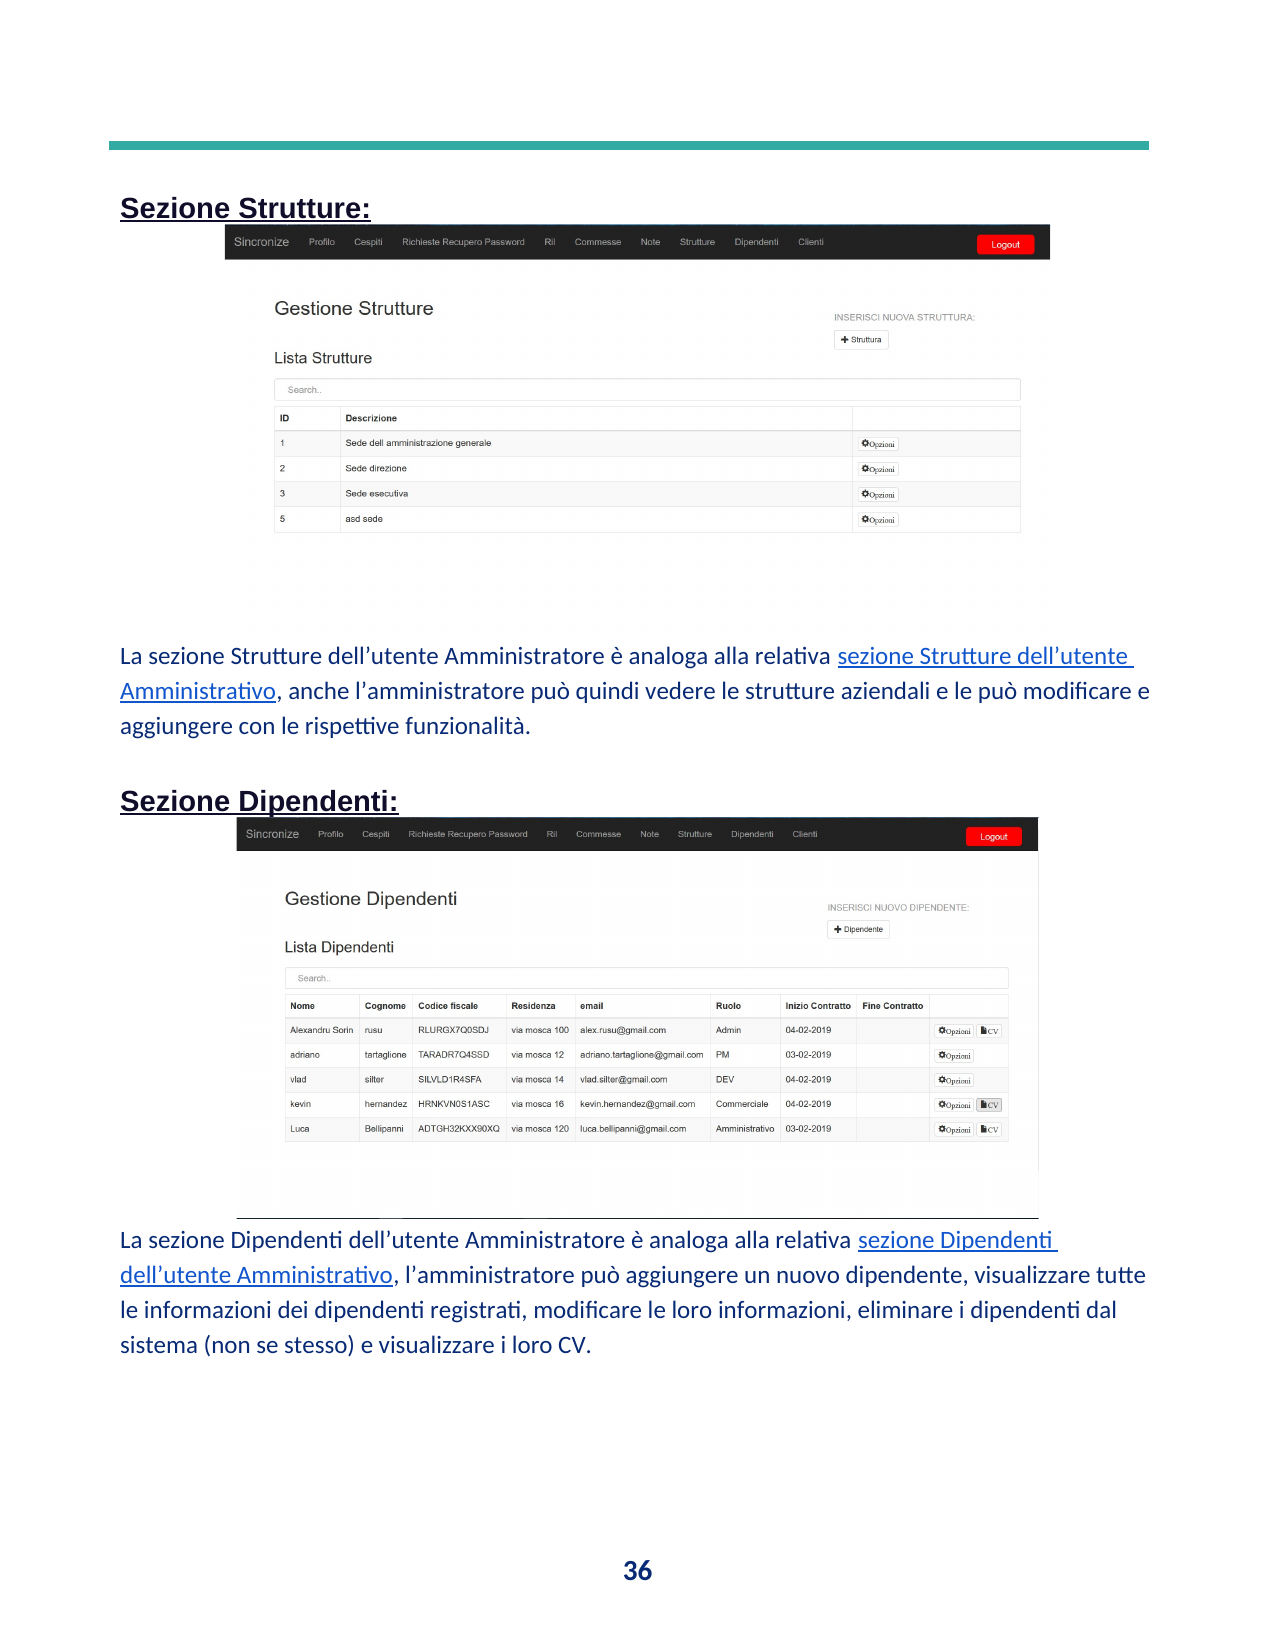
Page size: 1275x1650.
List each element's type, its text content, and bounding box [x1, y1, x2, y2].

subtitle Sezione Dipendenti: [120, 784, 1155, 818]
picture [236, 817, 1039, 1219]
picture [224, 224, 1051, 635]
text La sezione Strutture dell’utente Amministratore è analoga alla relativa sezione Strutture dell’utente Amministrativo, anche l’amministratore può quindi vedere le strutture aziendali e le può modificare e aggiungere con le rispettive funzionalità. [120, 640, 1155, 741]
subtitle Sezione Strutture: [120, 191, 1155, 224]
text La sezione Dipendenti dell’utente Amministratore è analoga alla relativa sezione Dipendenti dell’utente Amministrativo, l’amministratore può aggiungere un nuovo dipendente, visualizzare tutte le informazioni dei dipendenti registrati, modificare le loro informazioni, eliminare i dipendenti dal sistema (non se stesso) e visualizzare i loro CV. [120, 1224, 1155, 1359]
